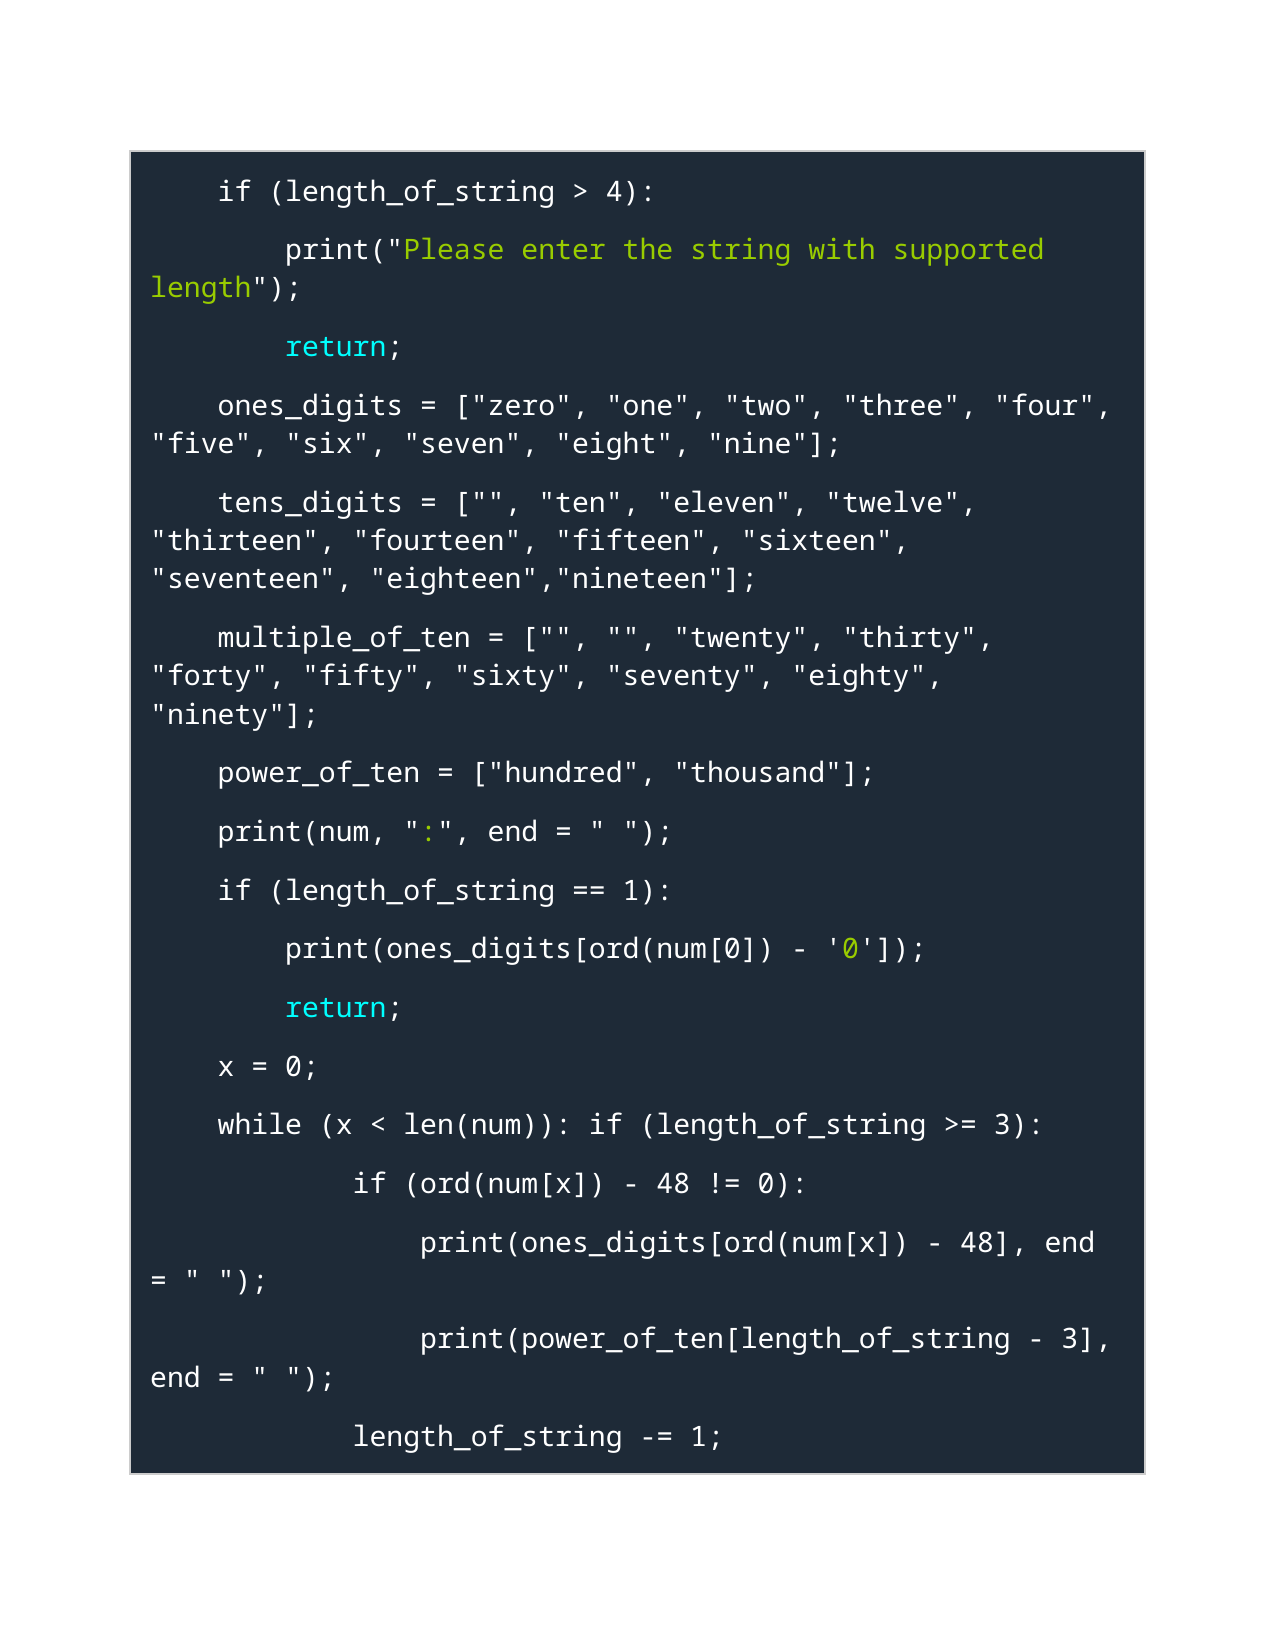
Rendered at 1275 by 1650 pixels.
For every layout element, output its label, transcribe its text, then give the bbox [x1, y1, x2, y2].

text print(num, ":", end = " "); [131, 791, 1144, 849]
text power_of_ten = ["hundred", "thousand"]; [131, 732, 1144, 791]
text while (x < len(num)): if (length_of_string >= 3): [131, 1084, 1144, 1142]
text x = 0; [131, 1025, 1144, 1084]
text if (length_of_string == 1): [131, 849, 1144, 908]
text tens_digits = ["", "ten", "eleven", "twelve", "thirteen", "fourteen", "fifteen", "sixteen", "seventeen", "eighteen","nineteen"]; [131, 461, 1144, 597]
text print(ones_digits[ord(num[x]) - 48], end = " "); [131, 1201, 1144, 1298]
text return; [131, 306, 1144, 364]
text ones_digits = ["zero", "one", "two", "three", "four", "five", "six", "seven", "eight", "nine"]; [131, 364, 1144, 461]
text print("Please enter the string with supported length"); [131, 209, 1144, 306]
text if (length_of_string > 4): [131, 152, 1144, 209]
text print(power_of_ten[length_of_string - 3], end = " "); [131, 1298, 1144, 1395]
text multiple_of_ten = ["", "", "twenty", "thirty", "forty", "fifty", "sixty", "seventy", "eighty", "ninety"]; [131, 597, 1144, 732]
text length_of_string -= 1; [131, 1395, 1144, 1473]
text return; [131, 966, 1144, 1025]
text if (ord(num[x]) - 48 != 0): [131, 1142, 1144, 1201]
text print(ones_digits[ord(num[0]) - '0']); [131, 908, 1144, 966]
